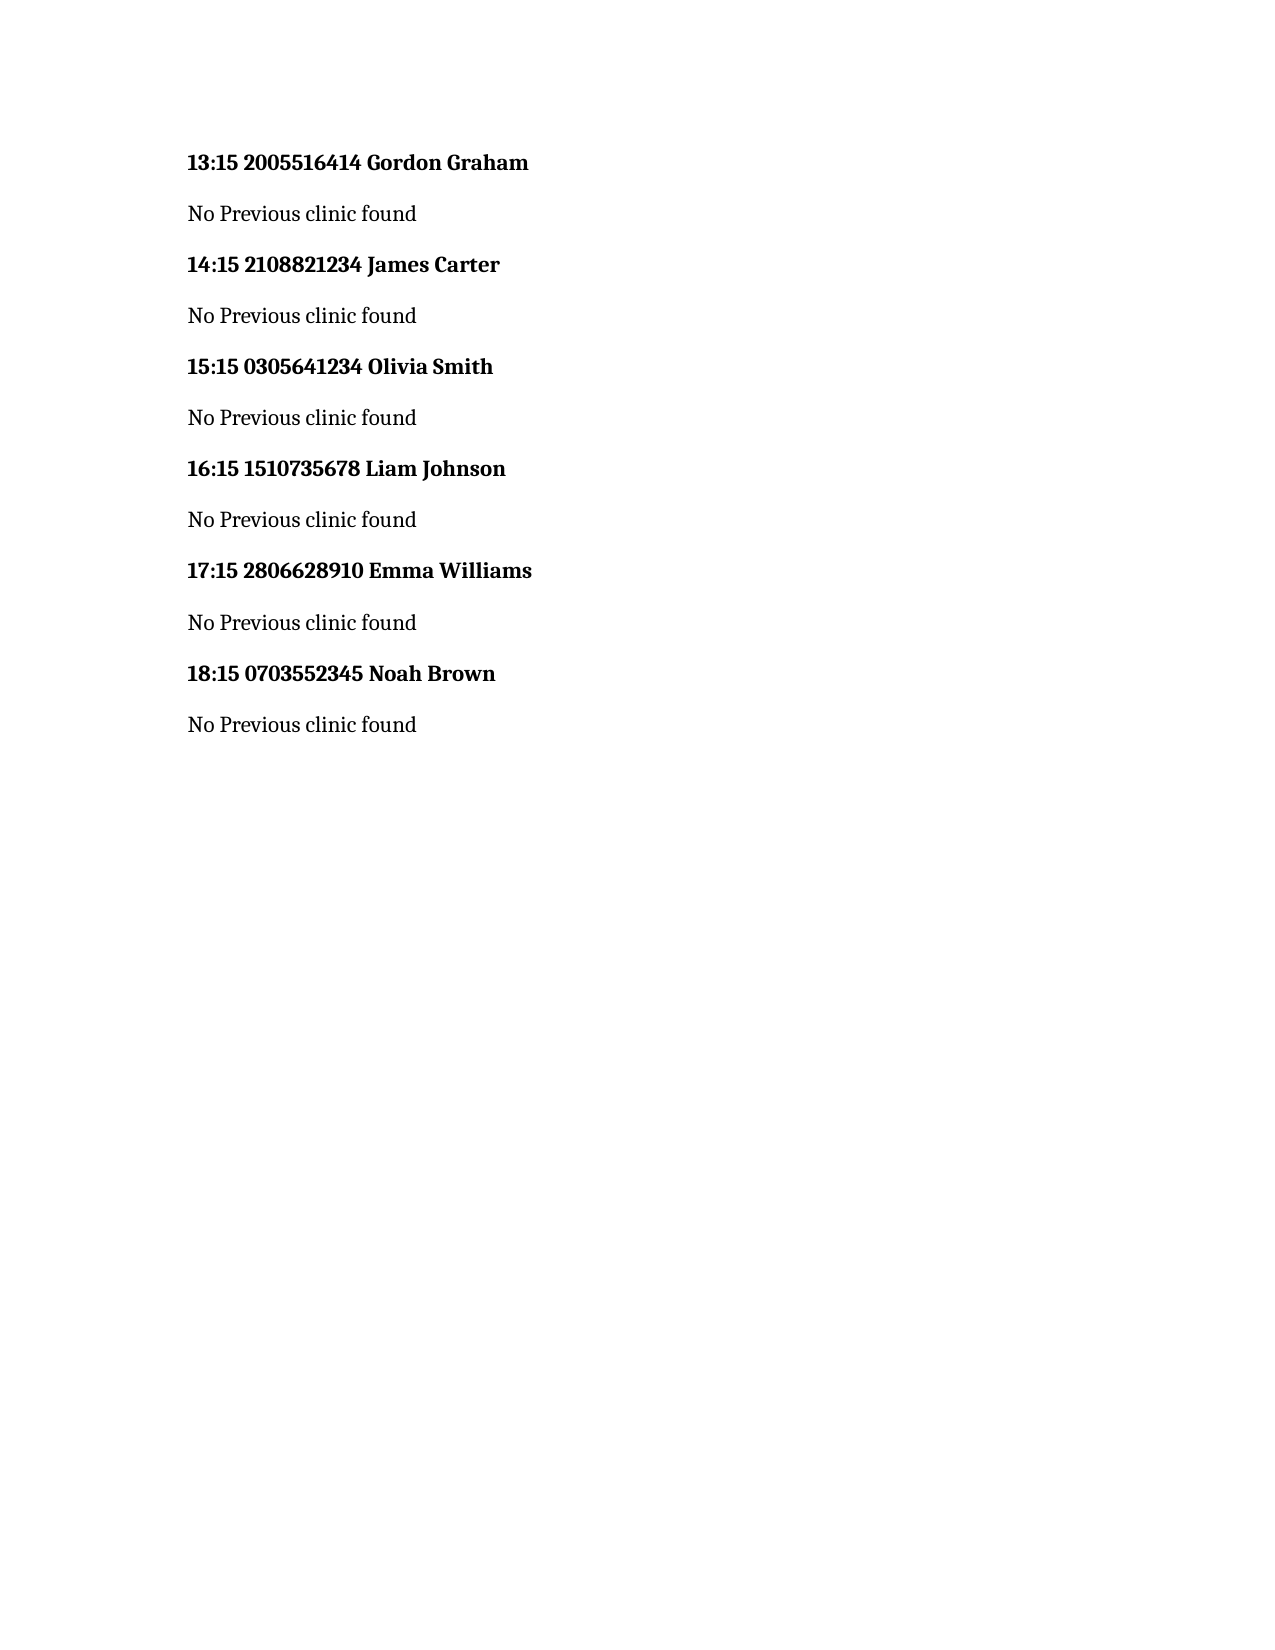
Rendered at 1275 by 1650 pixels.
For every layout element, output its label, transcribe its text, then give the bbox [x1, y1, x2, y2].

text No Previous clinic found [187, 609, 1087, 636]
text 14:15 2108821234 James Carter [187, 252, 1087, 278]
text 16:15 1510735678 Liam Johnson [187, 456, 1087, 483]
text No Previous clinic found [187, 405, 1087, 432]
text No Previous clinic found [187, 303, 1087, 329]
text No Previous clinic found [187, 711, 1087, 738]
text 17:15 2806628910 Emma Williams [187, 558, 1087, 585]
text 15:15 0305641234 Olivia Smith [187, 354, 1087, 381]
text 18:15 0703552345 Noah Brown [187, 660, 1087, 687]
text No Previous clinic found [187, 201, 1087, 227]
text No Previous clinic found [187, 507, 1087, 534]
text 13:15 2005516414 Gordon Graham [187, 150, 1087, 176]
